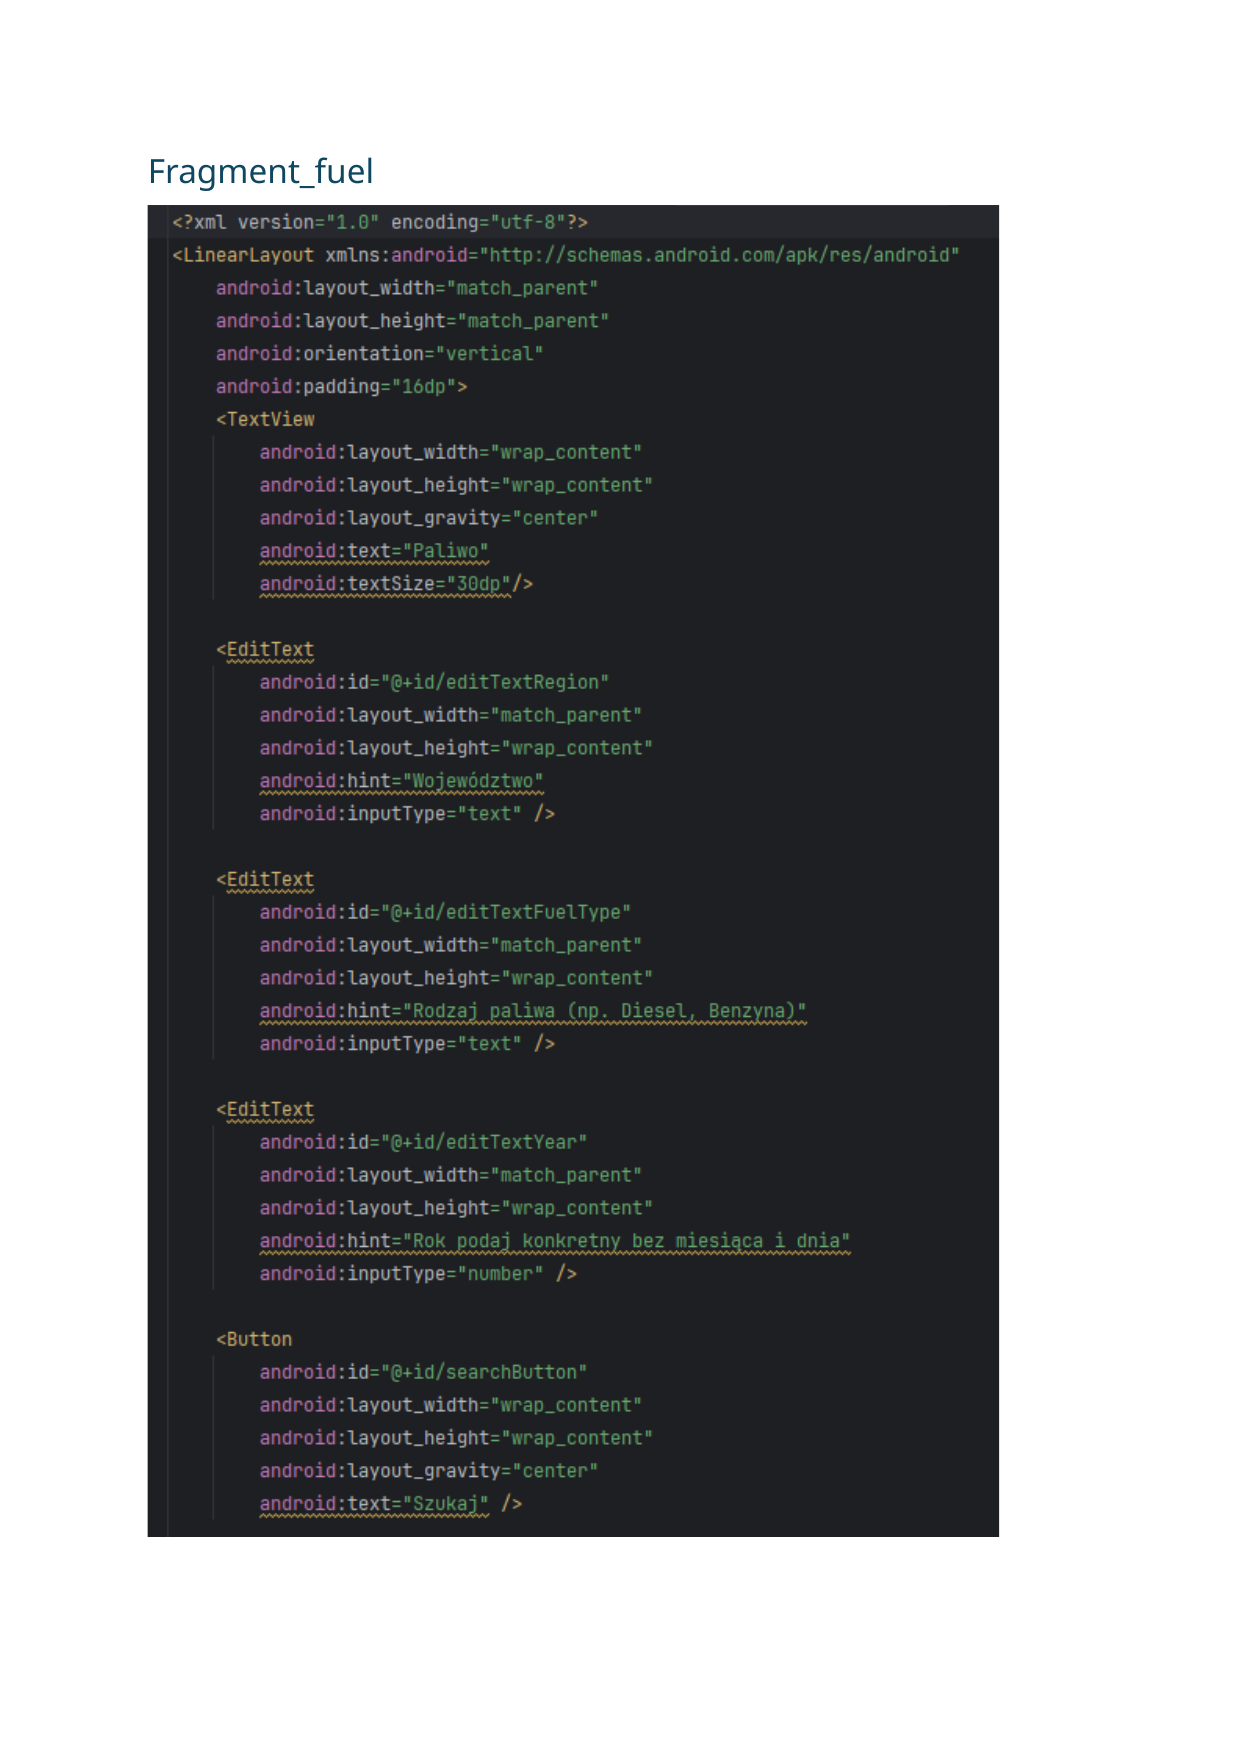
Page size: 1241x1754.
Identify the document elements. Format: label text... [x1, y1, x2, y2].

picture [147, 205, 1000, 1537]
subtitle Fragment_fuel [148, 148, 1093, 193]
